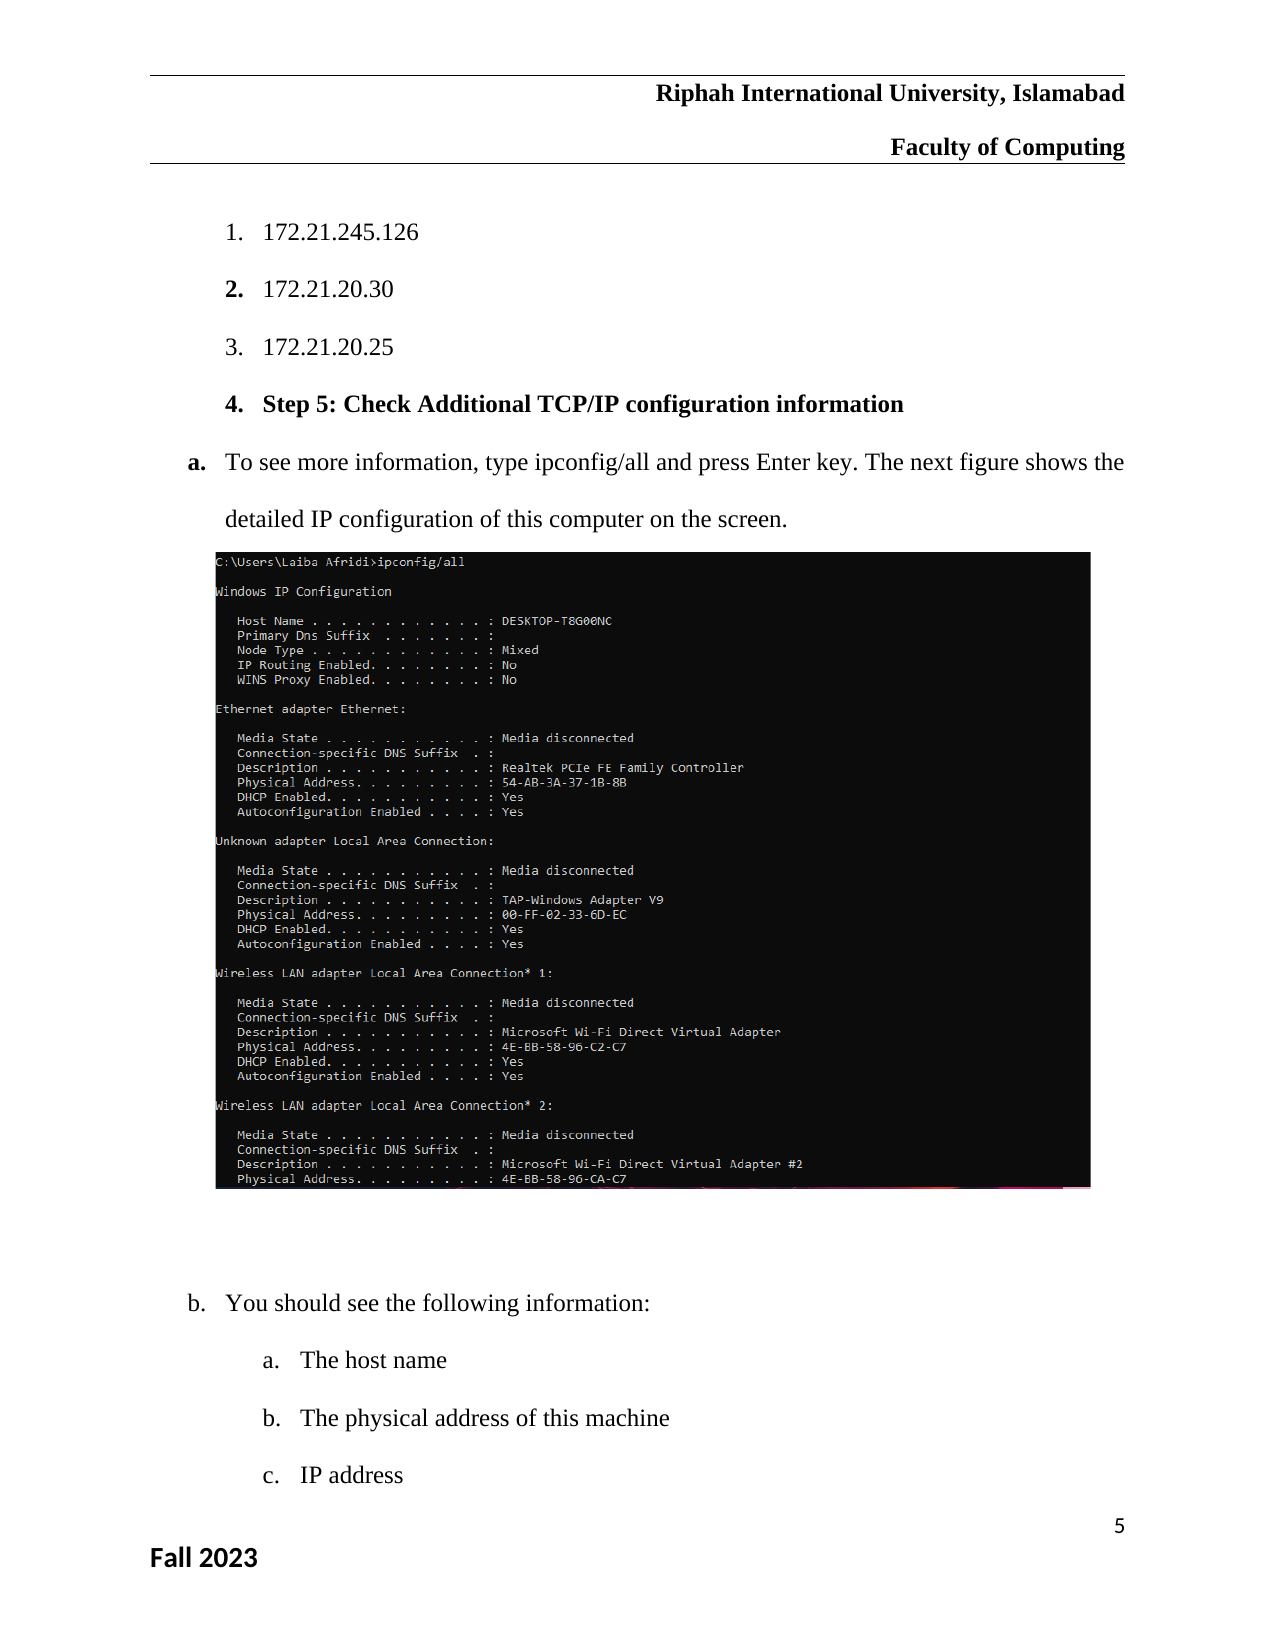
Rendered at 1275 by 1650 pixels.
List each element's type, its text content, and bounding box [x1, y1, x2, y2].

list IP address [262, 1460, 1125, 1489]
list The physical address of this machine [262, 1403, 1125, 1432]
list Step 5: Check Additional TCP/IP configuration information [225, 389, 1125, 418]
list To see more information, type ipconfig/all and press Enter key. The next figure shows the detailed IP configuration of this computer on the screen. [187, 447, 1125, 533]
list You should see the following information: [187, 1288, 1125, 1317]
picture [215, 552, 1091, 1189]
list The host name [262, 1345, 1125, 1374]
list 172.21.20.30 [225, 274, 1125, 303]
list 172.21.20.25 [225, 332, 1125, 361]
list 172.21.245.126 [225, 217, 1125, 246]
